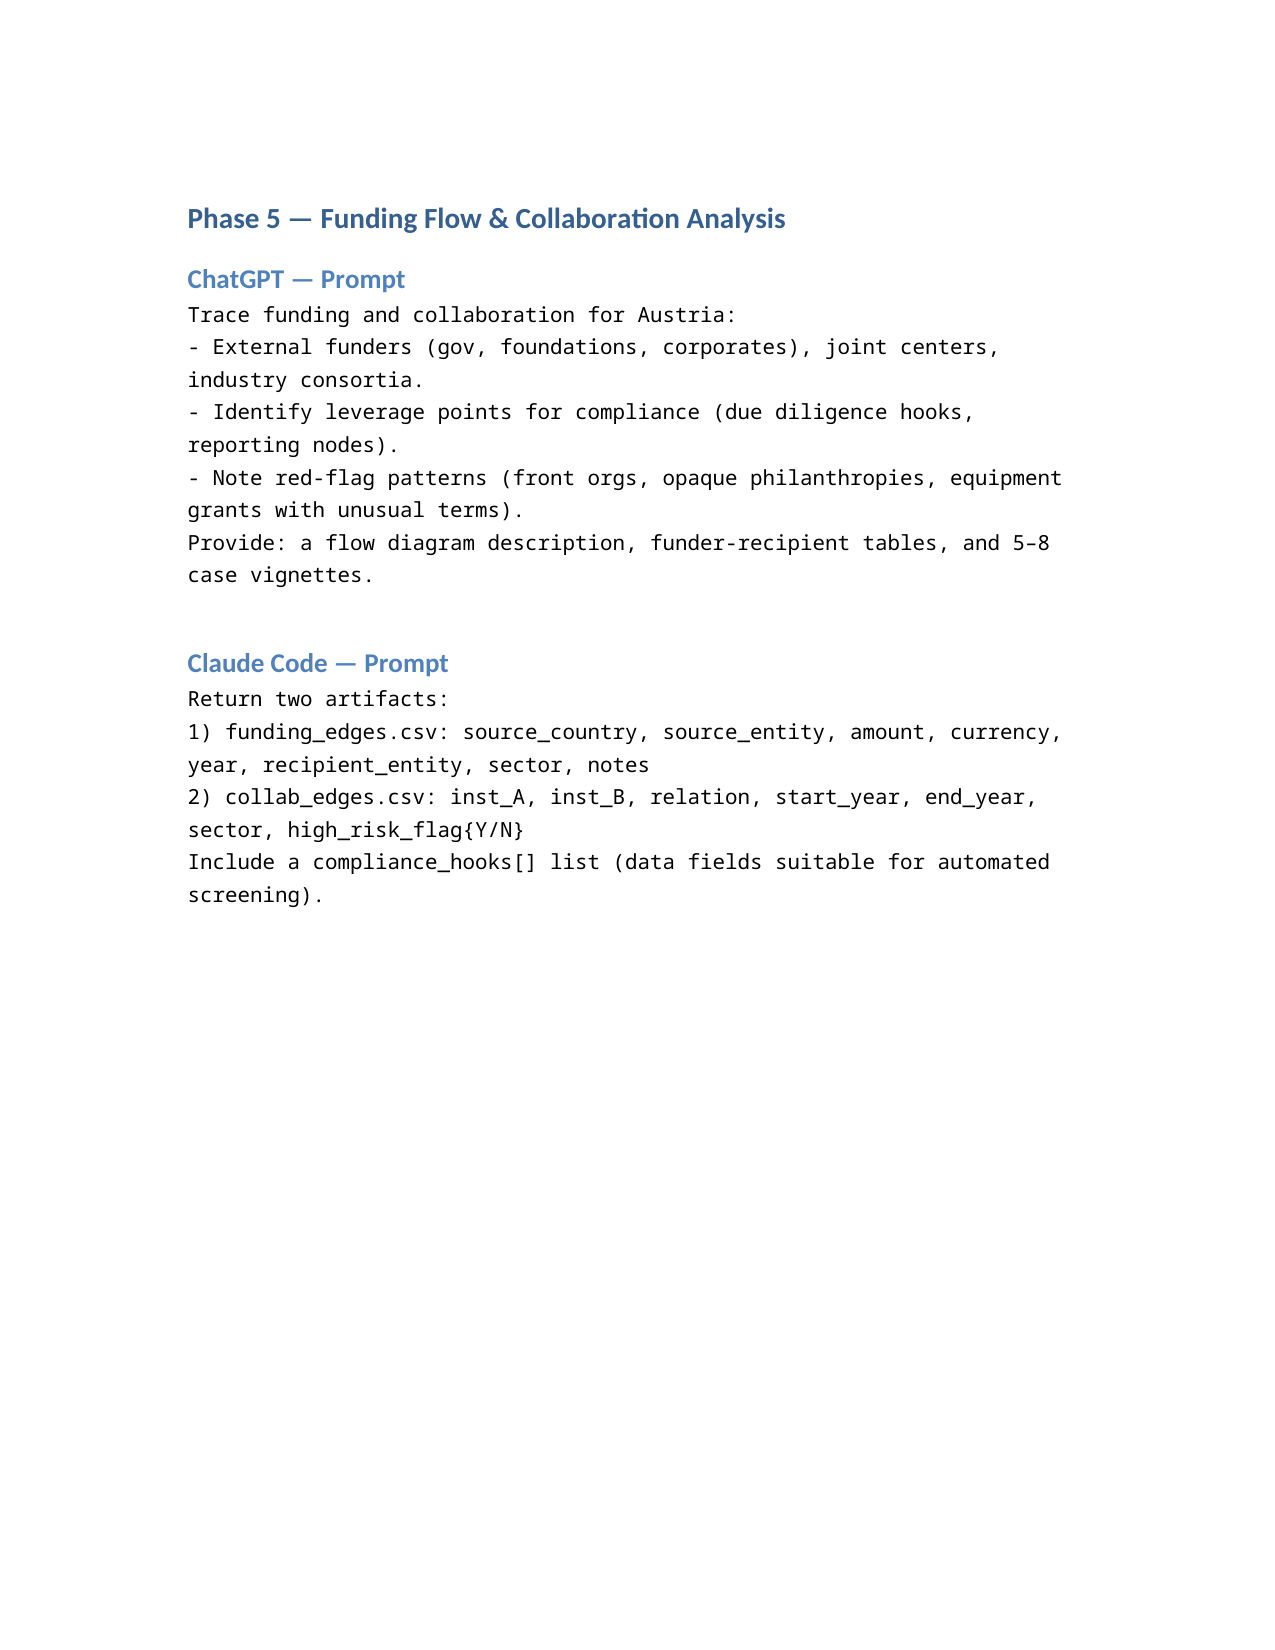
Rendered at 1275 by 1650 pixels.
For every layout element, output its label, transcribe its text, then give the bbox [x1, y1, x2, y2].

text Return two artifacts: 1) funding_edges.csv: source_country, source_entity, amount, currency, year, recipient_entity, sector, notes 2) collab_edges.csv: inst_A, inst_B, relation, start_year, end_year, sector, high_risk_flag{Y/N} Include a compliance_hooks[] list (data fields suitable for automated screening). [187, 684, 1087, 941]
text Trace funding and collaboration for Austria: - External funders (gov, foundations, corporates), joint centers, industry consortia. - Identify leverage points for compliance (due diligence hooks, reporting nodes). - Note red-flag patterns (front orgs, opaque philanthropies, equipment grants with unusual terms). Provide: a flow diagram description, funder-recipient tables, and 5–8 case vignettes. [187, 300, 1087, 622]
subtitle ChatGPT — Prompt [187, 262, 1087, 295]
subtitle Claude Code — Prompt [187, 647, 1087, 679]
subtitle Phase 5 — Funding Flow & Collaboration Analysis [187, 200, 1087, 236]
